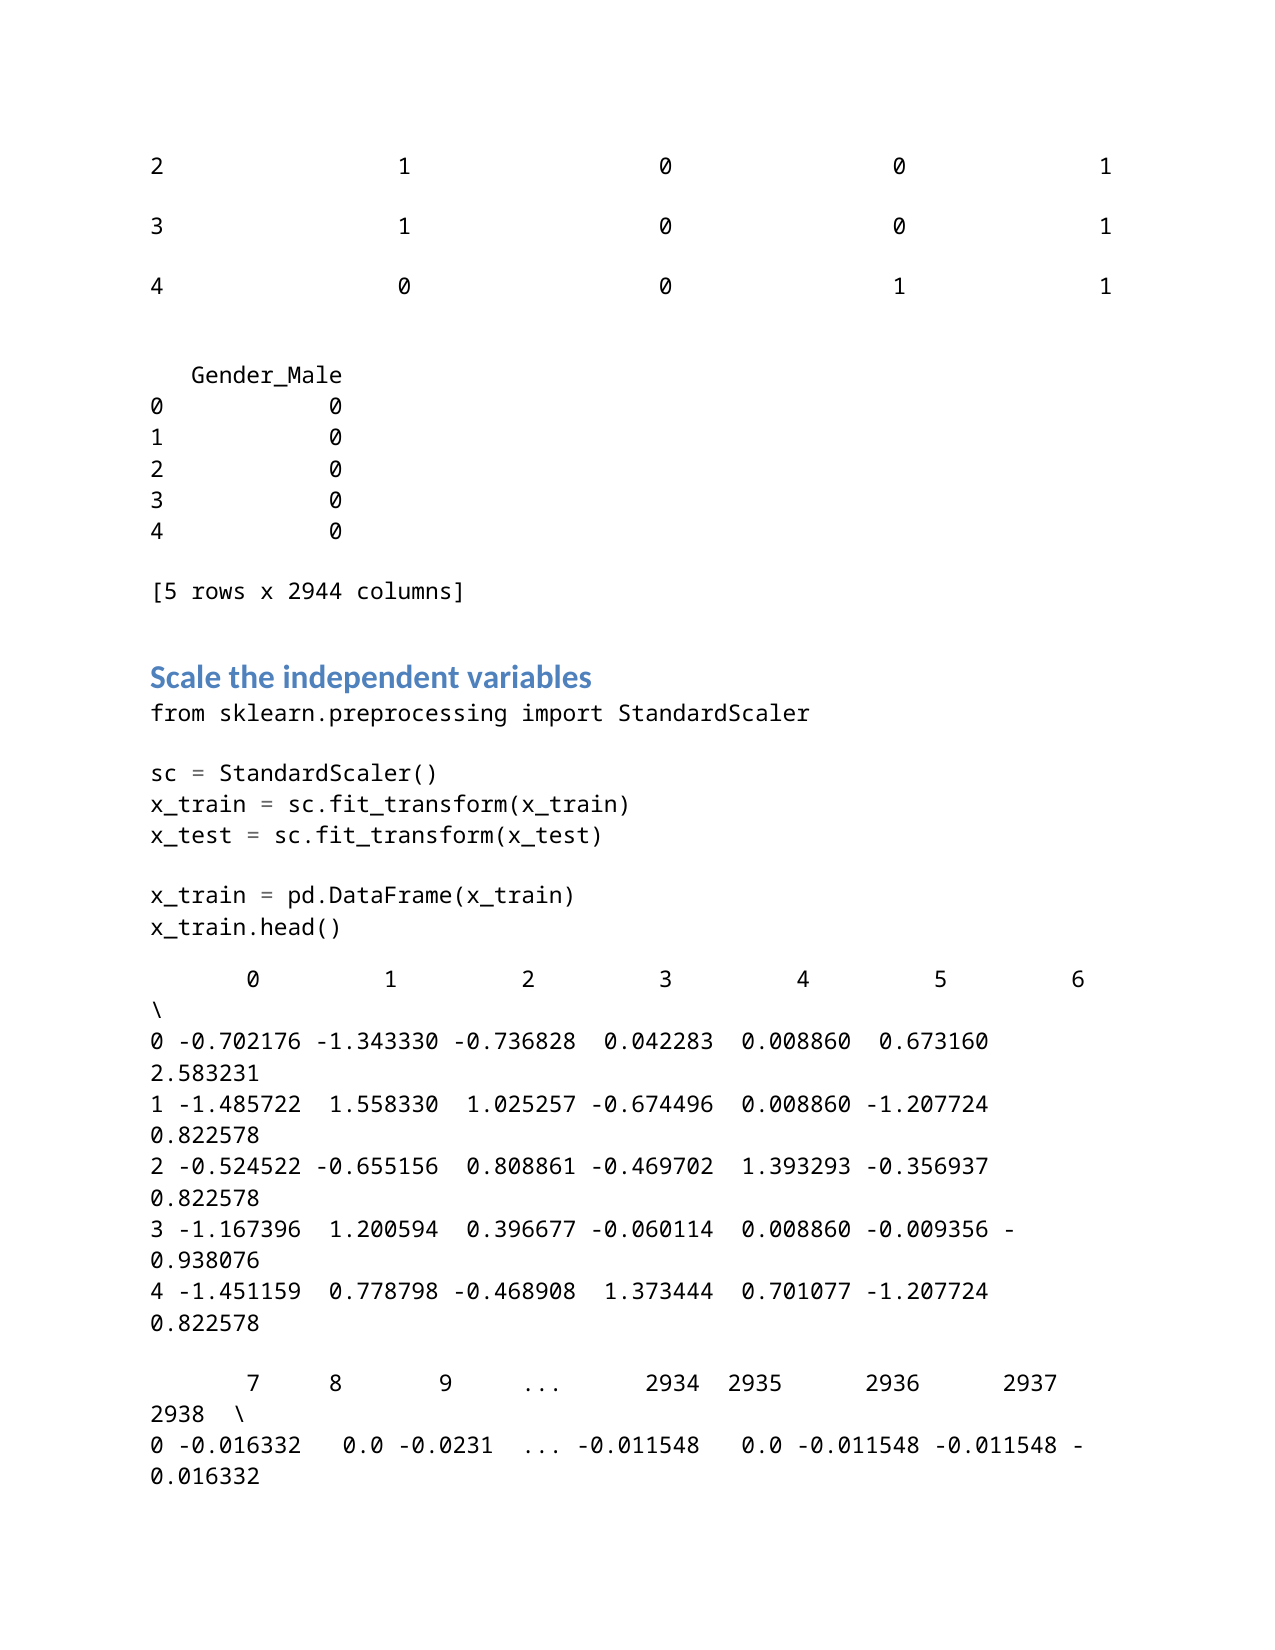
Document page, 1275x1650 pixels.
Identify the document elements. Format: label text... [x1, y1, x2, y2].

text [150, 963, 1125, 1492]
text from sklearn.preprocessing import StandardScaler sc = StandardScaler() x_train = sc.fit_transform(x_train) x_test = sc.fit_transform(x_test) x_train = pd.DataFrame(x_train) x_train.head() [150, 697, 1125, 942]
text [150, 150, 1125, 606]
subtitle Scale the independent variables [150, 656, 1125, 697]
